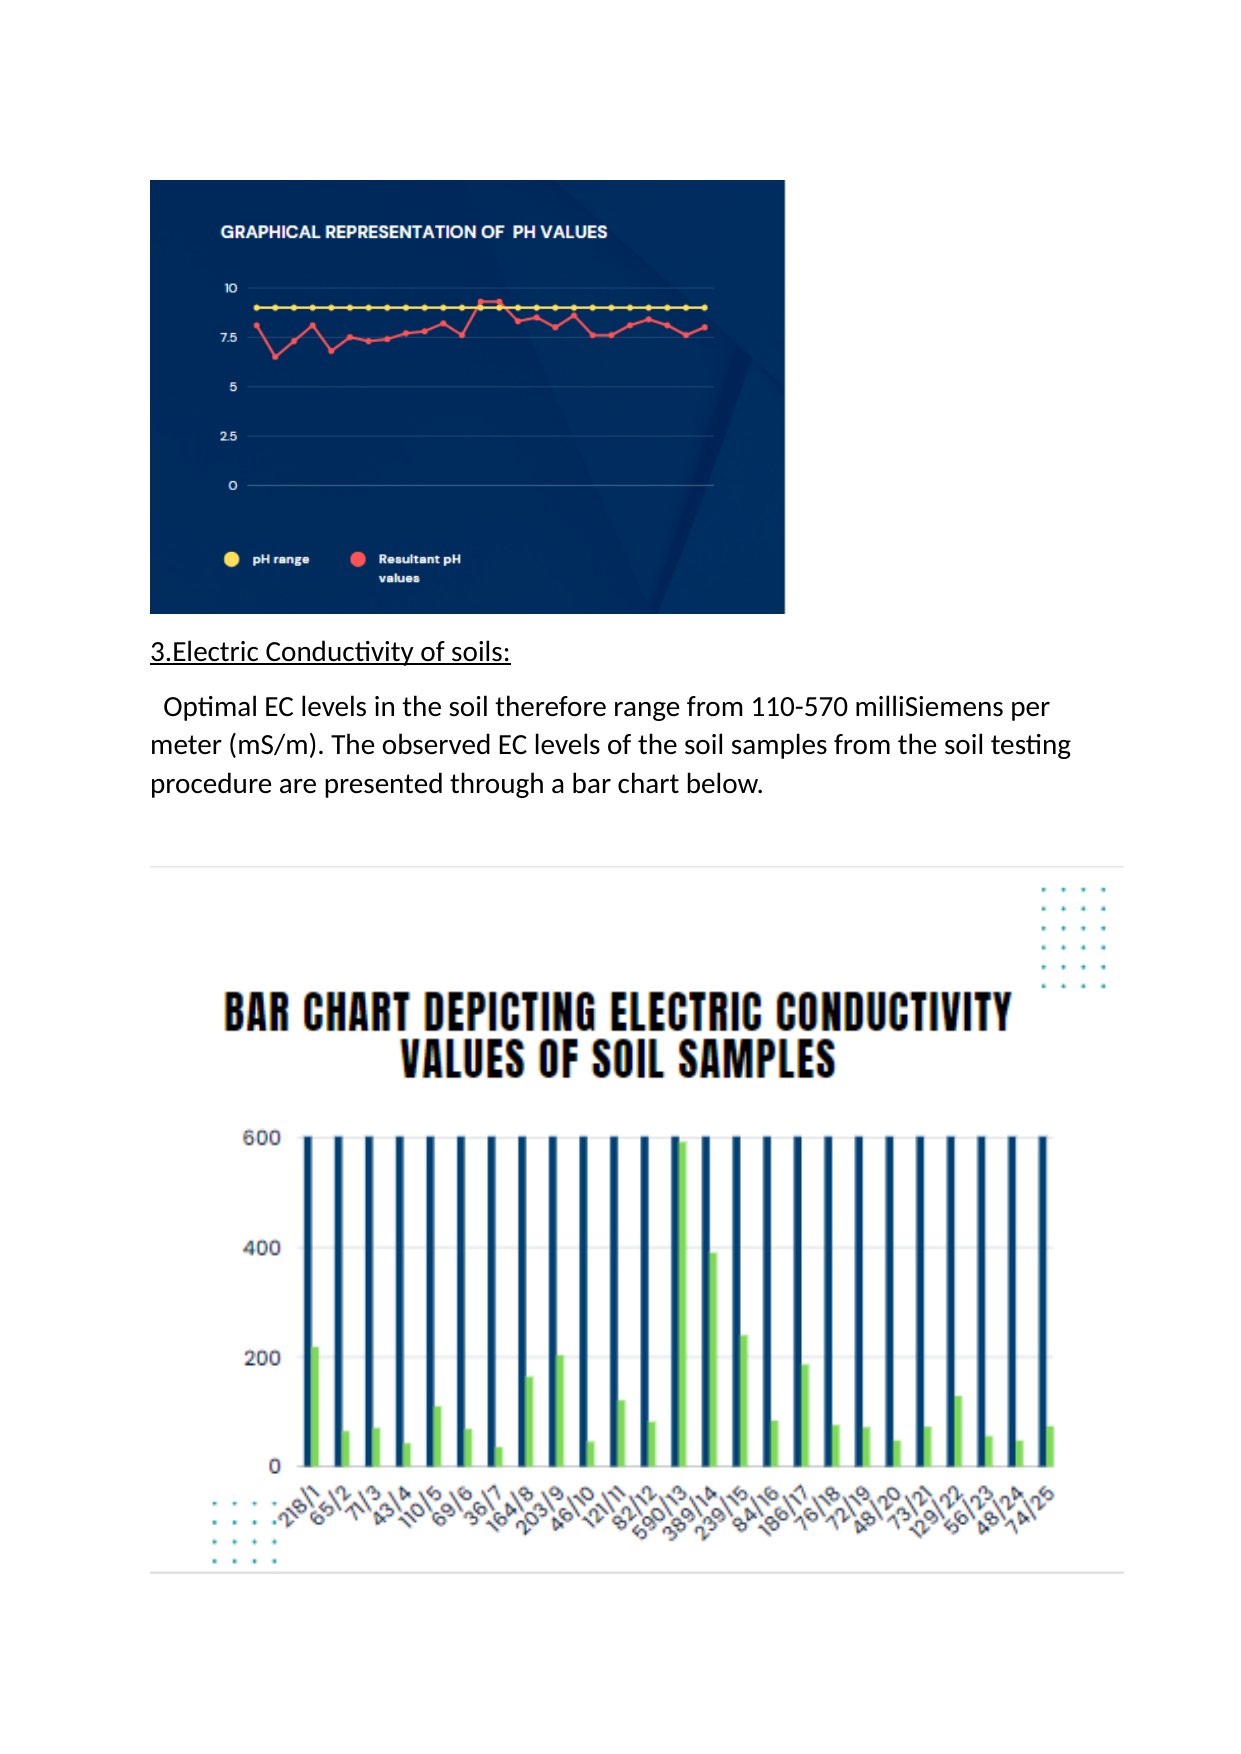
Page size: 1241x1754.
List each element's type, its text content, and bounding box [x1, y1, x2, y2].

text 3.Electric Conductivity of soils: [150, 633, 1090, 668]
text Optimal EC levels in the soil therefore range from 110-570 milliSiemens per meter (mS/m). The observed EC levels of the soil samples from the soil testing procedure are presented through a bar chart below. [150, 688, 1090, 800]
picture [150, 866, 1124, 1574]
picture [150, 180, 786, 614]
